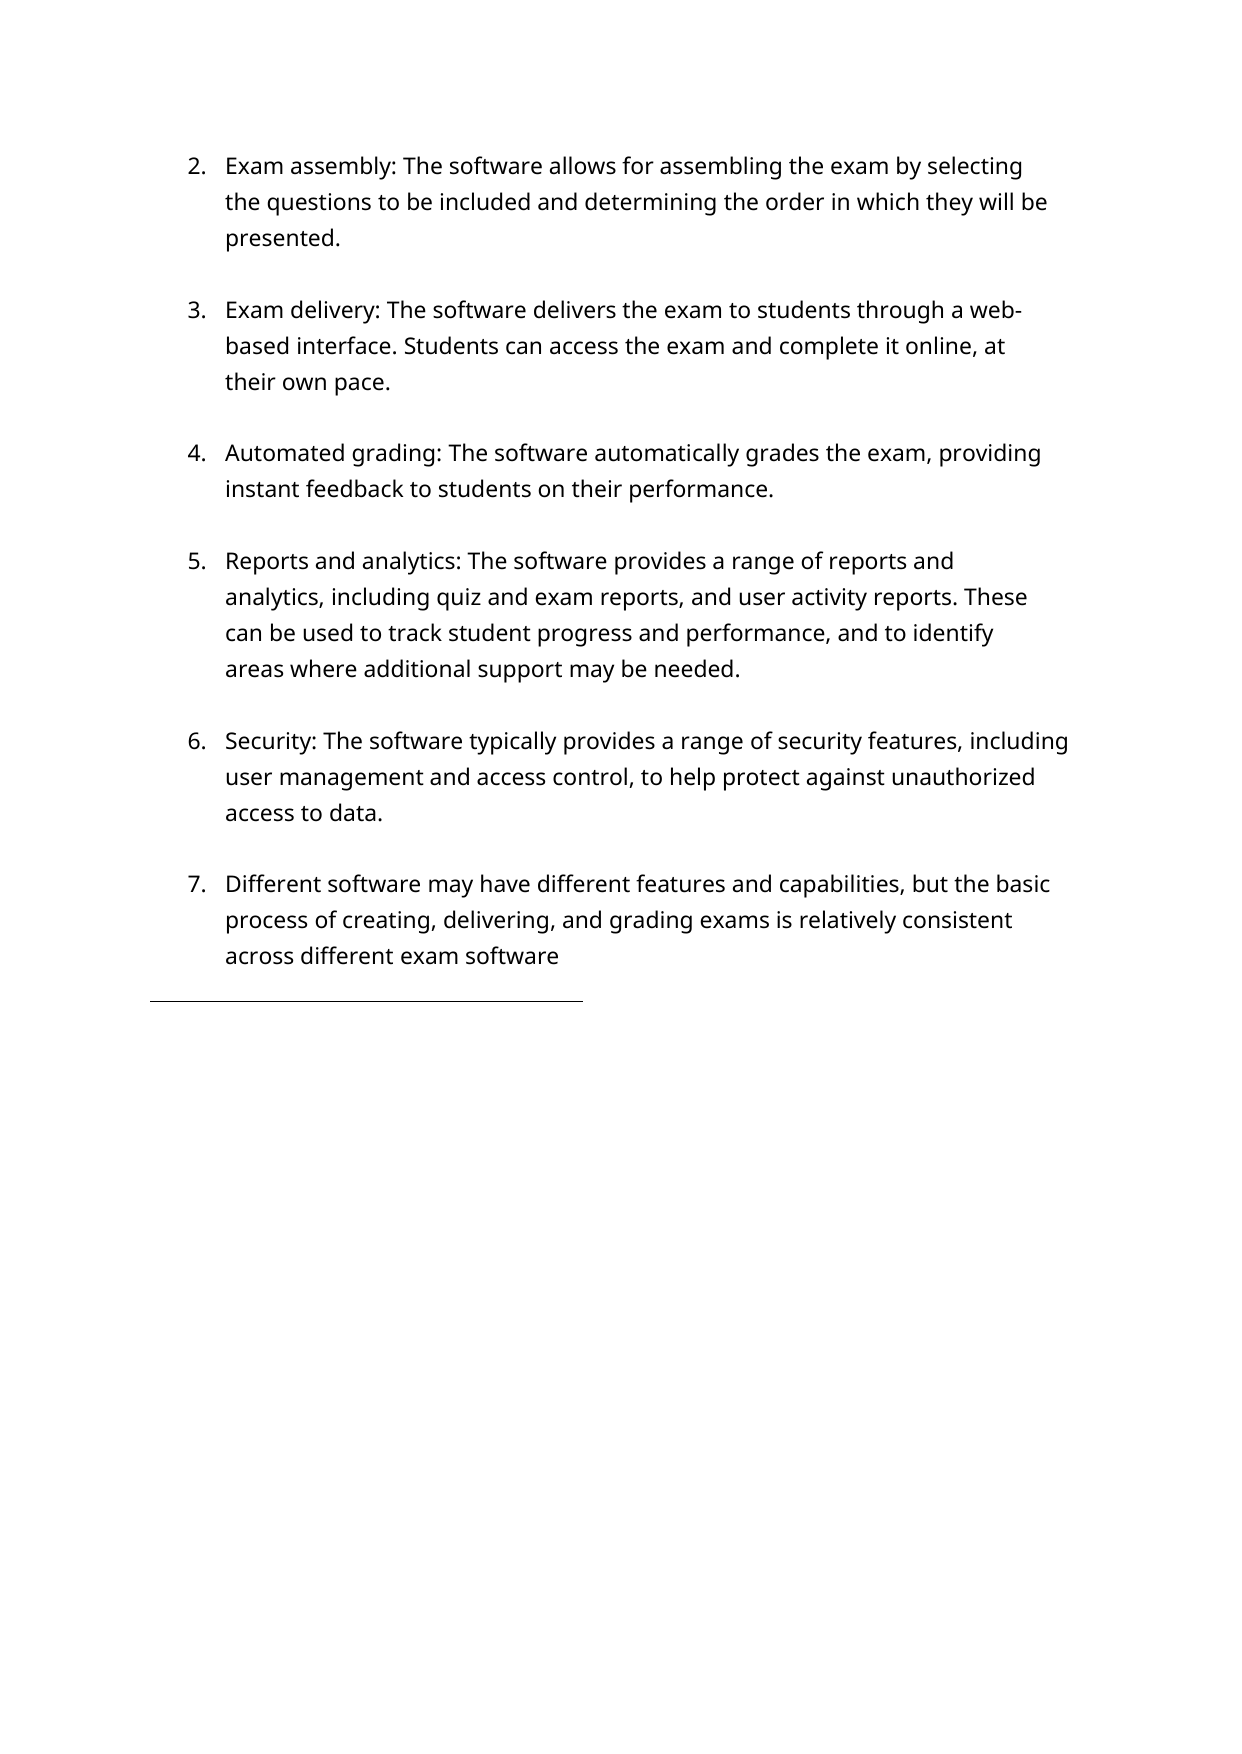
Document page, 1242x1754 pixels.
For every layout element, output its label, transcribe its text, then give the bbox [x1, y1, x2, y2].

list Different software may have different features and capabilities, but the basic process of creating, delivering, and grading exams is relatively consistent across different exam software [187, 868, 1081, 972]
list Automated grading: The software automatically grades the exam, providing instant feedback to students on their performance. [187, 437, 1060, 504]
list Security: The software typically provides a range of security features, including user management and access control, to help protect against unauthorized access to data. [187, 725, 1071, 828]
list Reports and analytics: The software provides a range of reports and analytics, including quiz and exam reports, and user activity reports. These can be used to track student progress and performance, and to identify areas where additional support may be needed. [187, 545, 1037, 684]
list Exam assembly: The software allows for assembling the exam by selecting the questions to be included and determining the order in which they will be presented. [187, 150, 1064, 253]
list Exam delivery: The software delivers the exam to students through a web-based interface. Students can access the exam and complete it online, at their own pace. [187, 294, 1060, 397]
